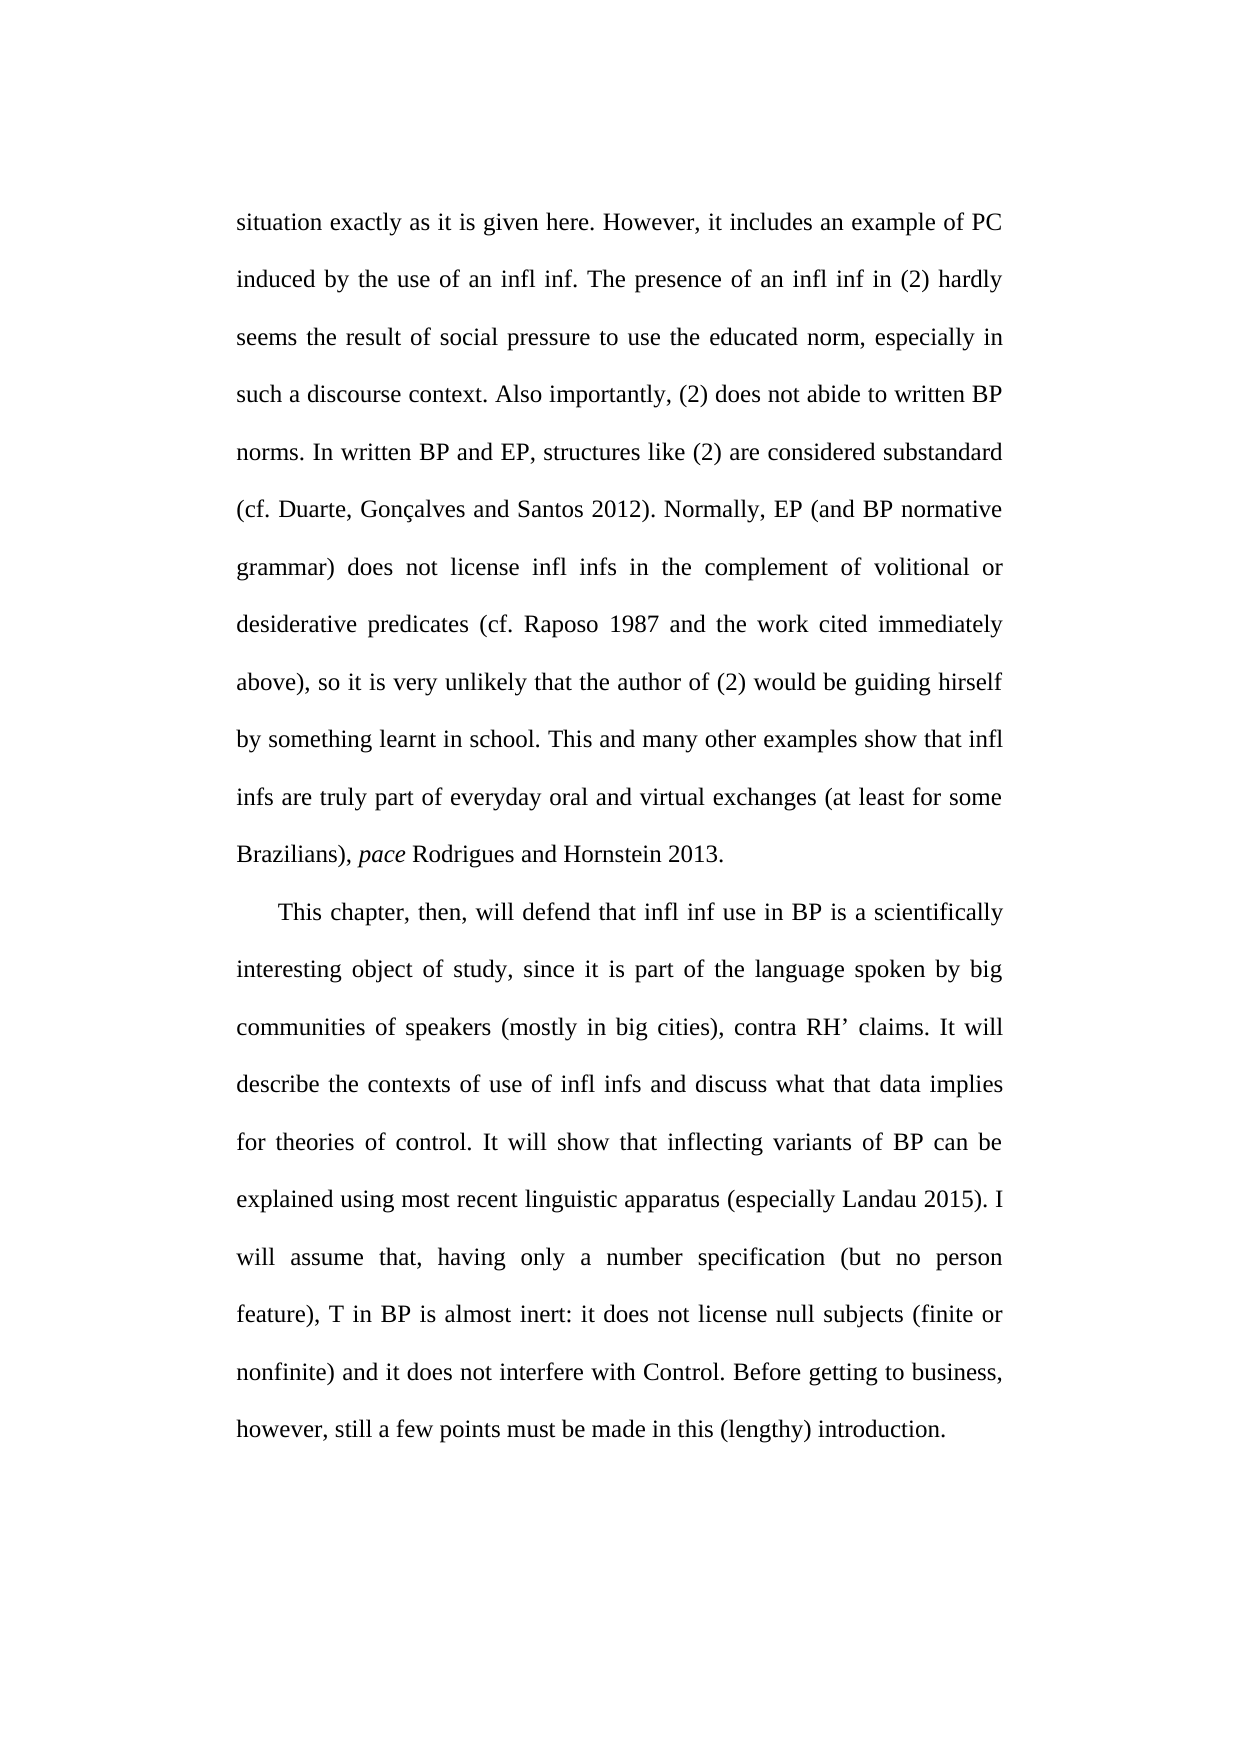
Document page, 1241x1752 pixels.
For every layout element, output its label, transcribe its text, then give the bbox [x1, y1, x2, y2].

text This chapter, then, will defend that infl inf use in BP is a scientifically interesting object of study, since it is part of the language spoken by big communities of speakers (mostly in big cities), contra RH’ claims. It will describe the contexts of use of infl infs and discuss what that data implies for theories of control. It will show that inflecting variants of BP can be explained using most recent linguistic apparatus (especially Landau 2015). I will assume that, having only a number specification (but no person feature), T in BP is almost inert: it does not license null subjects (finite or nonfinite) and it does not interfere with Control. Before getting to business, however, still a few points must be made in this (lengthy) introduction. [236, 897, 1004, 1443]
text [236, 207, 1004, 868]
